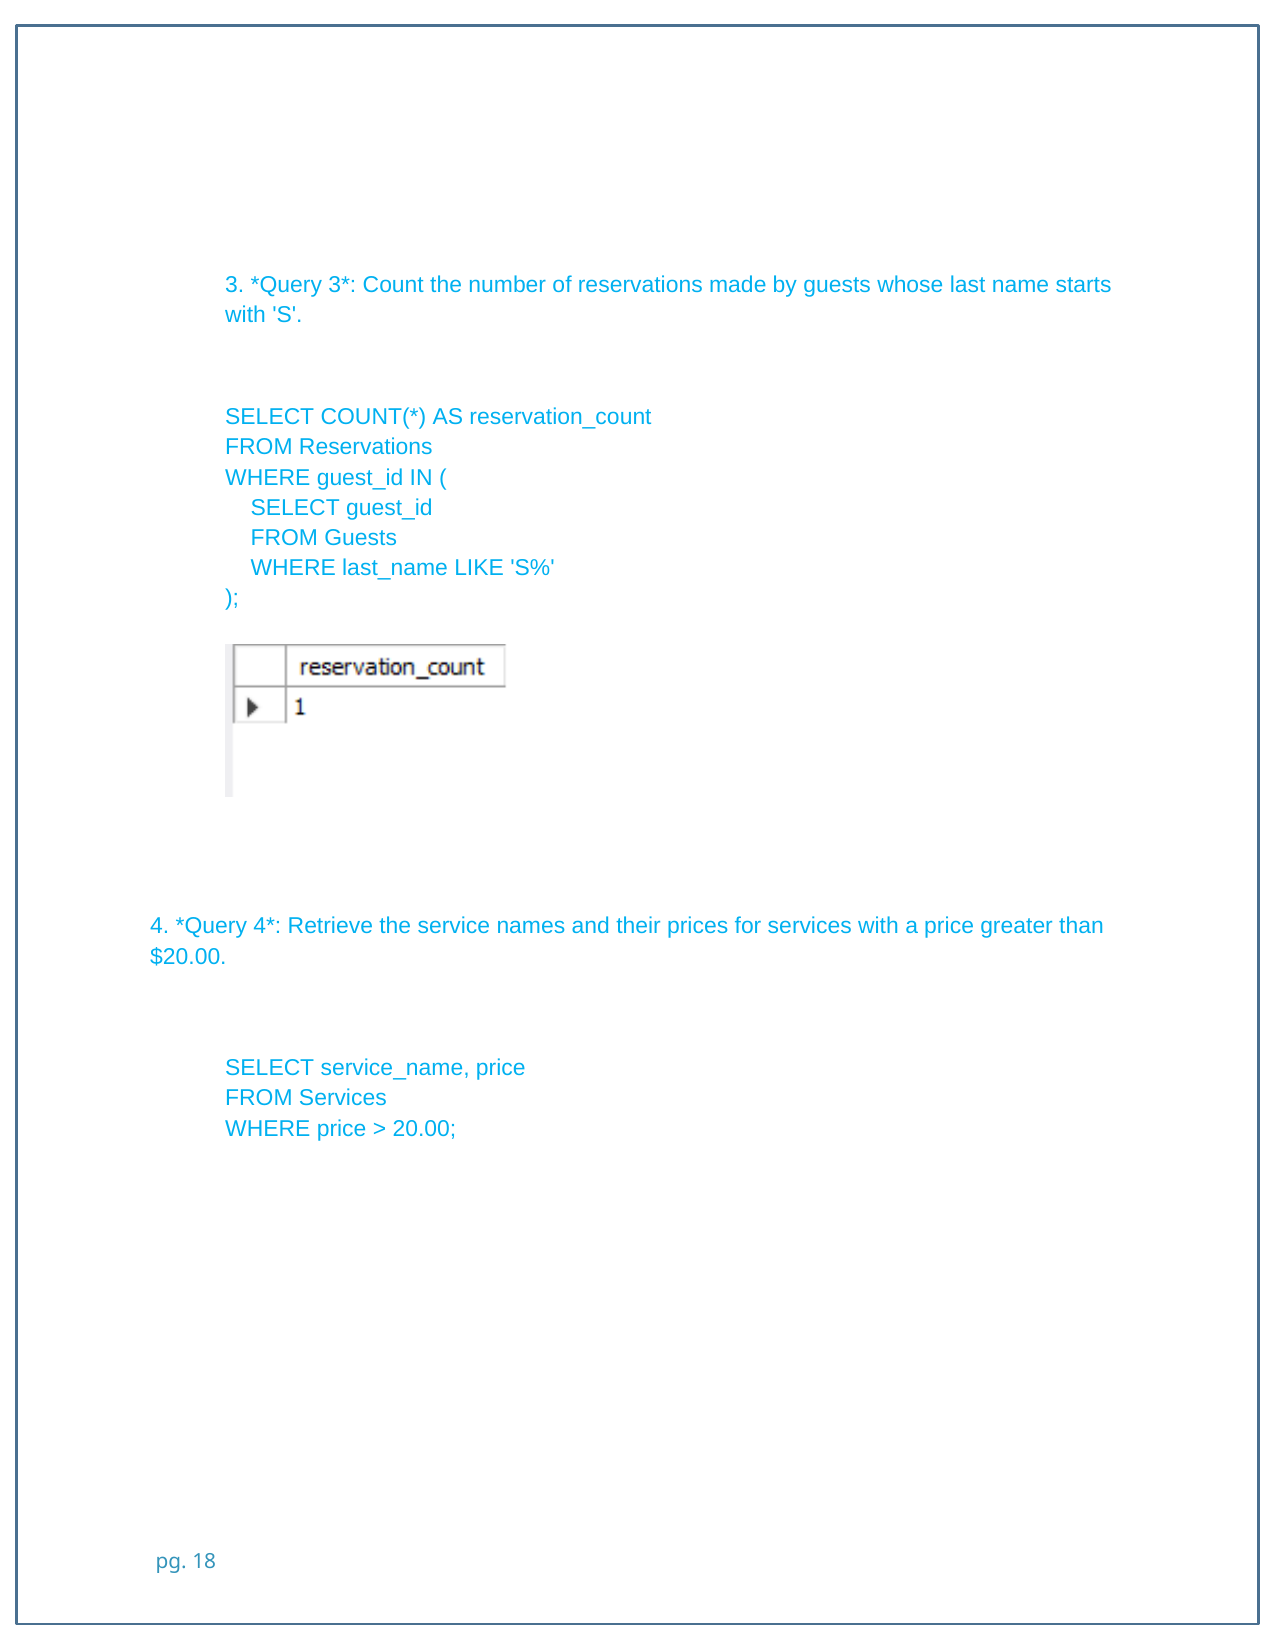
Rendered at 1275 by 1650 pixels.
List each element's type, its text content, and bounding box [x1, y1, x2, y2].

text 4. *Query 4*: Retrieve the service names and their prices for services with a price greater than $20.00. [150, 912, 1125, 969]
list ); [225, 584, 1125, 611]
picture [225, 644, 652, 797]
list FROM Guests [225, 524, 1125, 550]
list WHERE price > 20.00; [225, 1114, 1125, 1141]
list FROM Reservations [225, 433, 1125, 460]
list 3. *Query 3*: Count the number of reservations made by guests whose last name starts with 'S'. [225, 271, 1125, 327]
list SELECT guest_id [225, 494, 1125, 520]
list WHERE last_name LIKE 'S%' [225, 554, 1125, 581]
list SELECT service_name, price [225, 1054, 1125, 1081]
list FROM Services [225, 1084, 1125, 1111]
list SELECT COUNT(*) AS reservation_count [225, 403, 1125, 429]
list WHERE guest_id IN ( [225, 463, 1125, 490]
